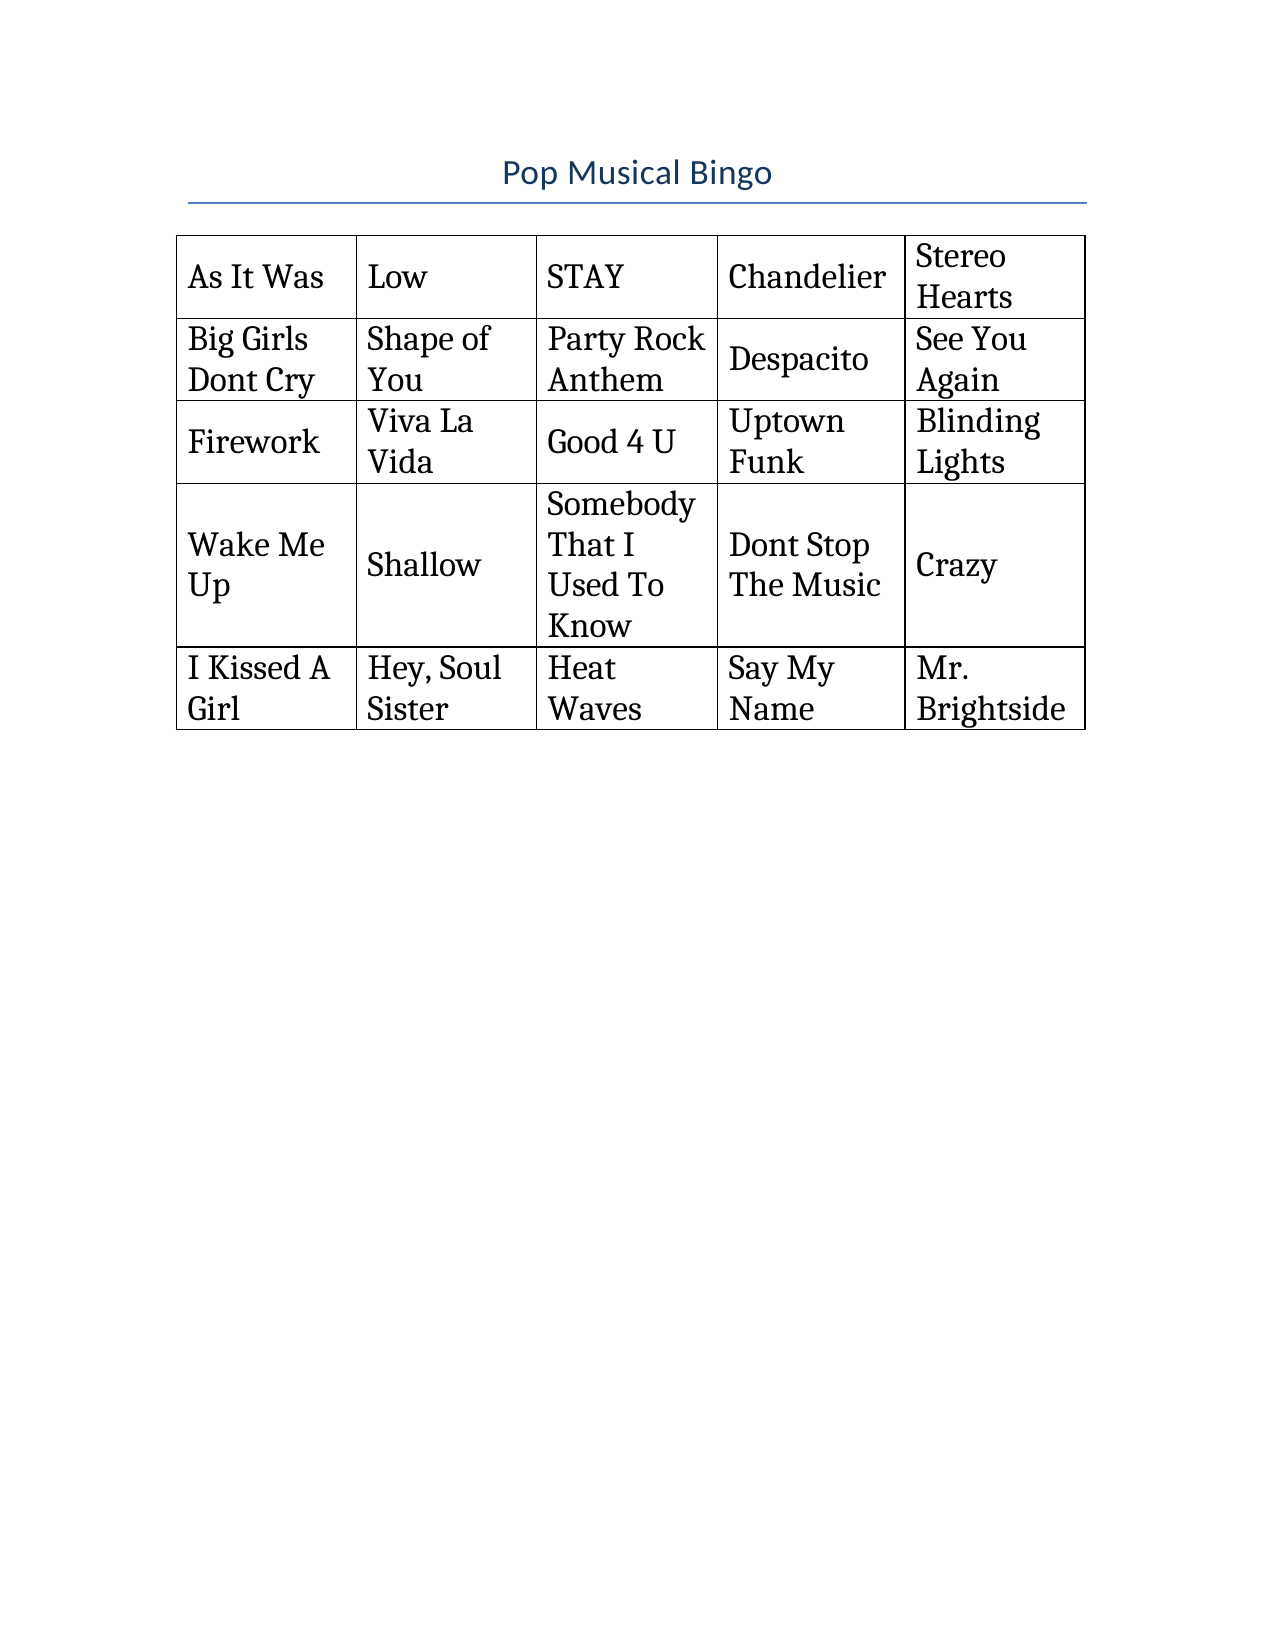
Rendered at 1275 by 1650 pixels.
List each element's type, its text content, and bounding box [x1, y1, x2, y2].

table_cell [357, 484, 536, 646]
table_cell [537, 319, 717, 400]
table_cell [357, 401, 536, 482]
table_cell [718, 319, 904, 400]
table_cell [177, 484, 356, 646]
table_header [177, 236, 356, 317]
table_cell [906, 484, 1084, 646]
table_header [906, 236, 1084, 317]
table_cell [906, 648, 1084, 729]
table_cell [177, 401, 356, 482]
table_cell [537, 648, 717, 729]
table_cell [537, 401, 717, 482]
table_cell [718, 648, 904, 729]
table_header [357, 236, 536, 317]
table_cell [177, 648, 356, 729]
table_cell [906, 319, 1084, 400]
title Pop Musical Bingo [187, 150, 1087, 204]
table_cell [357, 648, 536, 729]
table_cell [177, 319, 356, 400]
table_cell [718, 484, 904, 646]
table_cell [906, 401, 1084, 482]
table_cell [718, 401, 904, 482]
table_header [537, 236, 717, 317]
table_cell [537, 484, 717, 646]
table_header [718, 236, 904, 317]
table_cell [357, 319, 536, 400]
